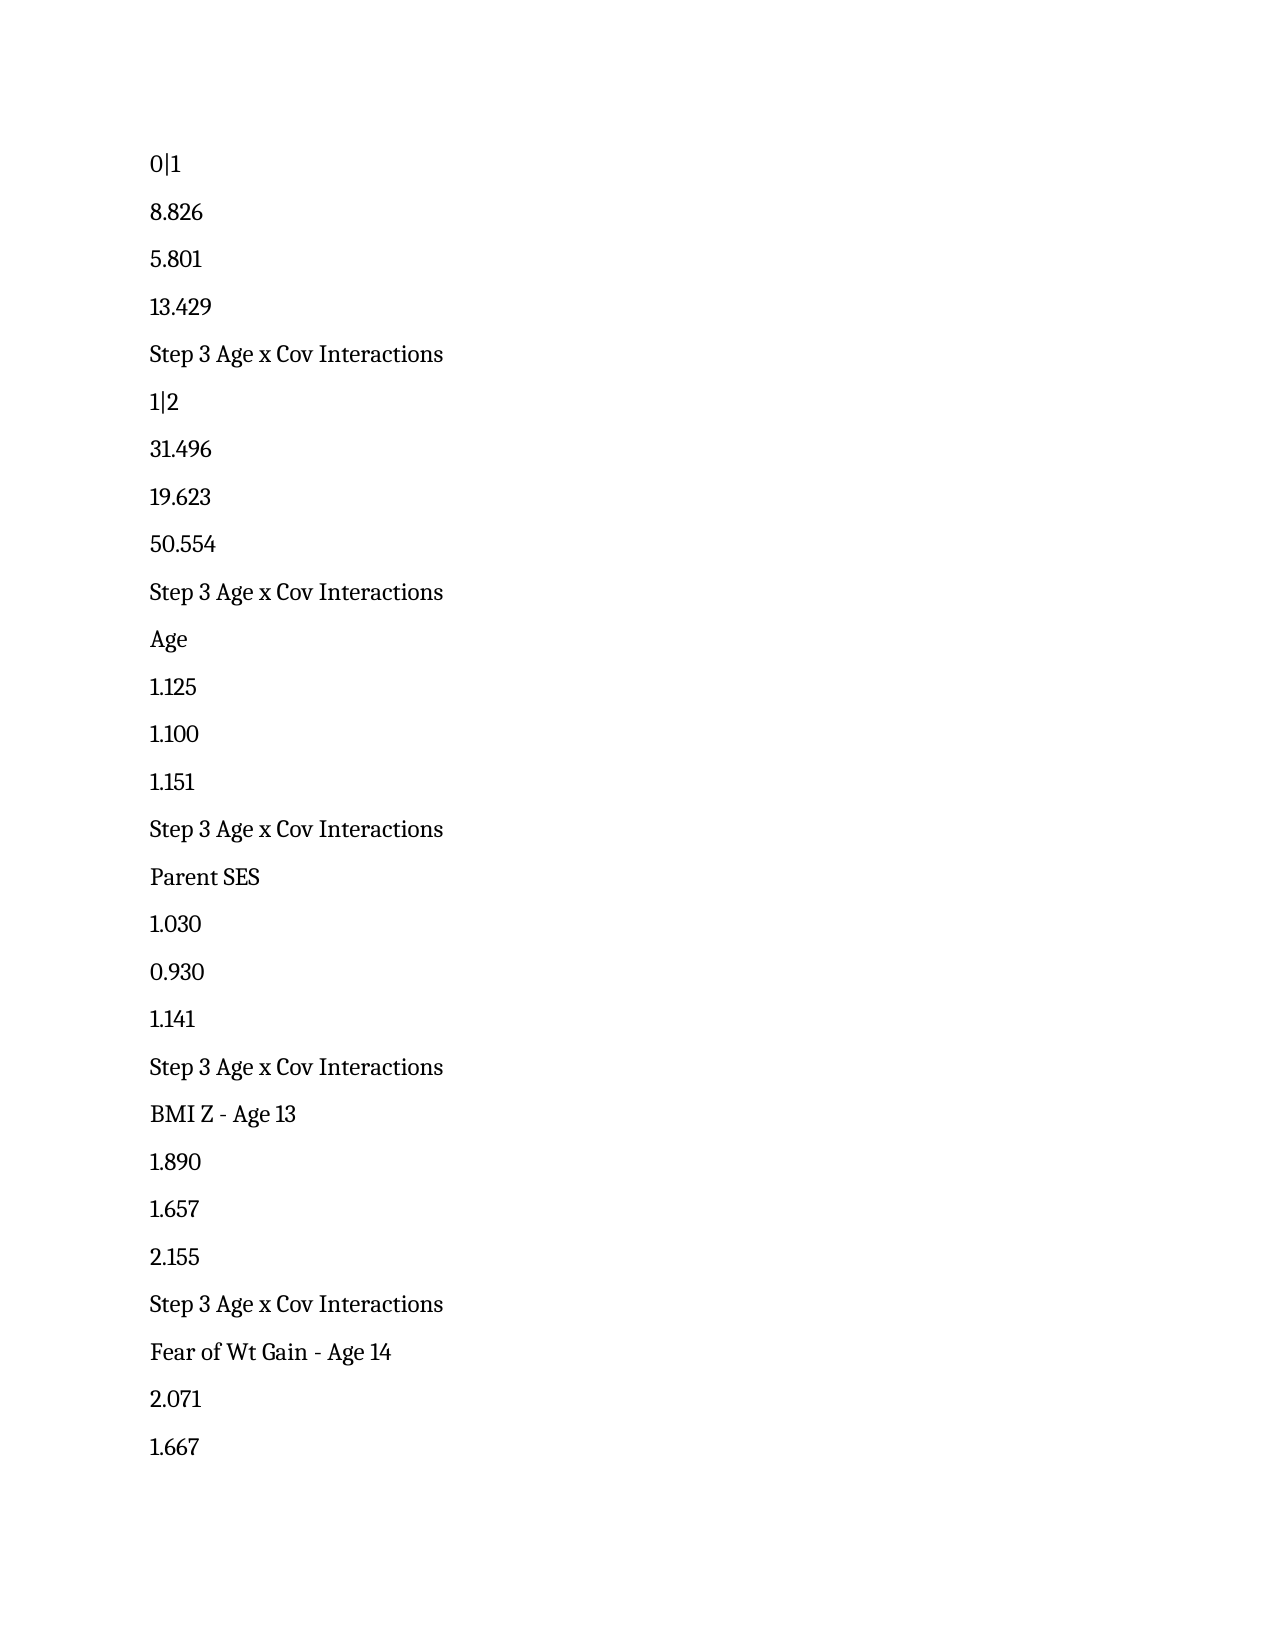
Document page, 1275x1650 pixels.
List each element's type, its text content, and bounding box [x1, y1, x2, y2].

text Parent SES [150, 862, 1125, 891]
text Fear of Wt Gain - Age 14 [150, 1337, 1125, 1366]
text Step 3 Age x Cov Interactions [150, 815, 1125, 844]
text Age [150, 625, 1125, 654]
text 1.890 [150, 1147, 1125, 1176]
text BMI Z - Age 13 [150, 1100, 1125, 1129]
text 5.801 [150, 245, 1125, 274]
text Step 3 Age x Cov Interactions [150, 1290, 1125, 1319]
text 8.826 [150, 197, 1125, 226]
text 1.030 [150, 910, 1125, 939]
text 50.554 [150, 530, 1125, 559]
text 2.071 [150, 1385, 1125, 1414]
text Step 3 Age x Cov Interactions [150, 577, 1125, 606]
text 1|2 [150, 387, 1125, 416]
text 19.623 [150, 482, 1125, 511]
text 1.657 [150, 1195, 1125, 1224]
text 1.100 [150, 720, 1125, 749]
text 0.930 [150, 957, 1125, 986]
text 1.667 [150, 1432, 1125, 1461]
text 13.429 [150, 292, 1125, 321]
text 2.155 [150, 1242, 1125, 1271]
text 0|1 [150, 150, 1125, 179]
text 1.125 [150, 672, 1125, 701]
text 1.151 [150, 767, 1125, 796]
text 1.141 [150, 1005, 1125, 1034]
text Step 3 Age x Cov Interactions [150, 1052, 1125, 1081]
text 31.496 [150, 435, 1125, 464]
text Step 3 Age x Cov Interactions [150, 340, 1125, 369]
